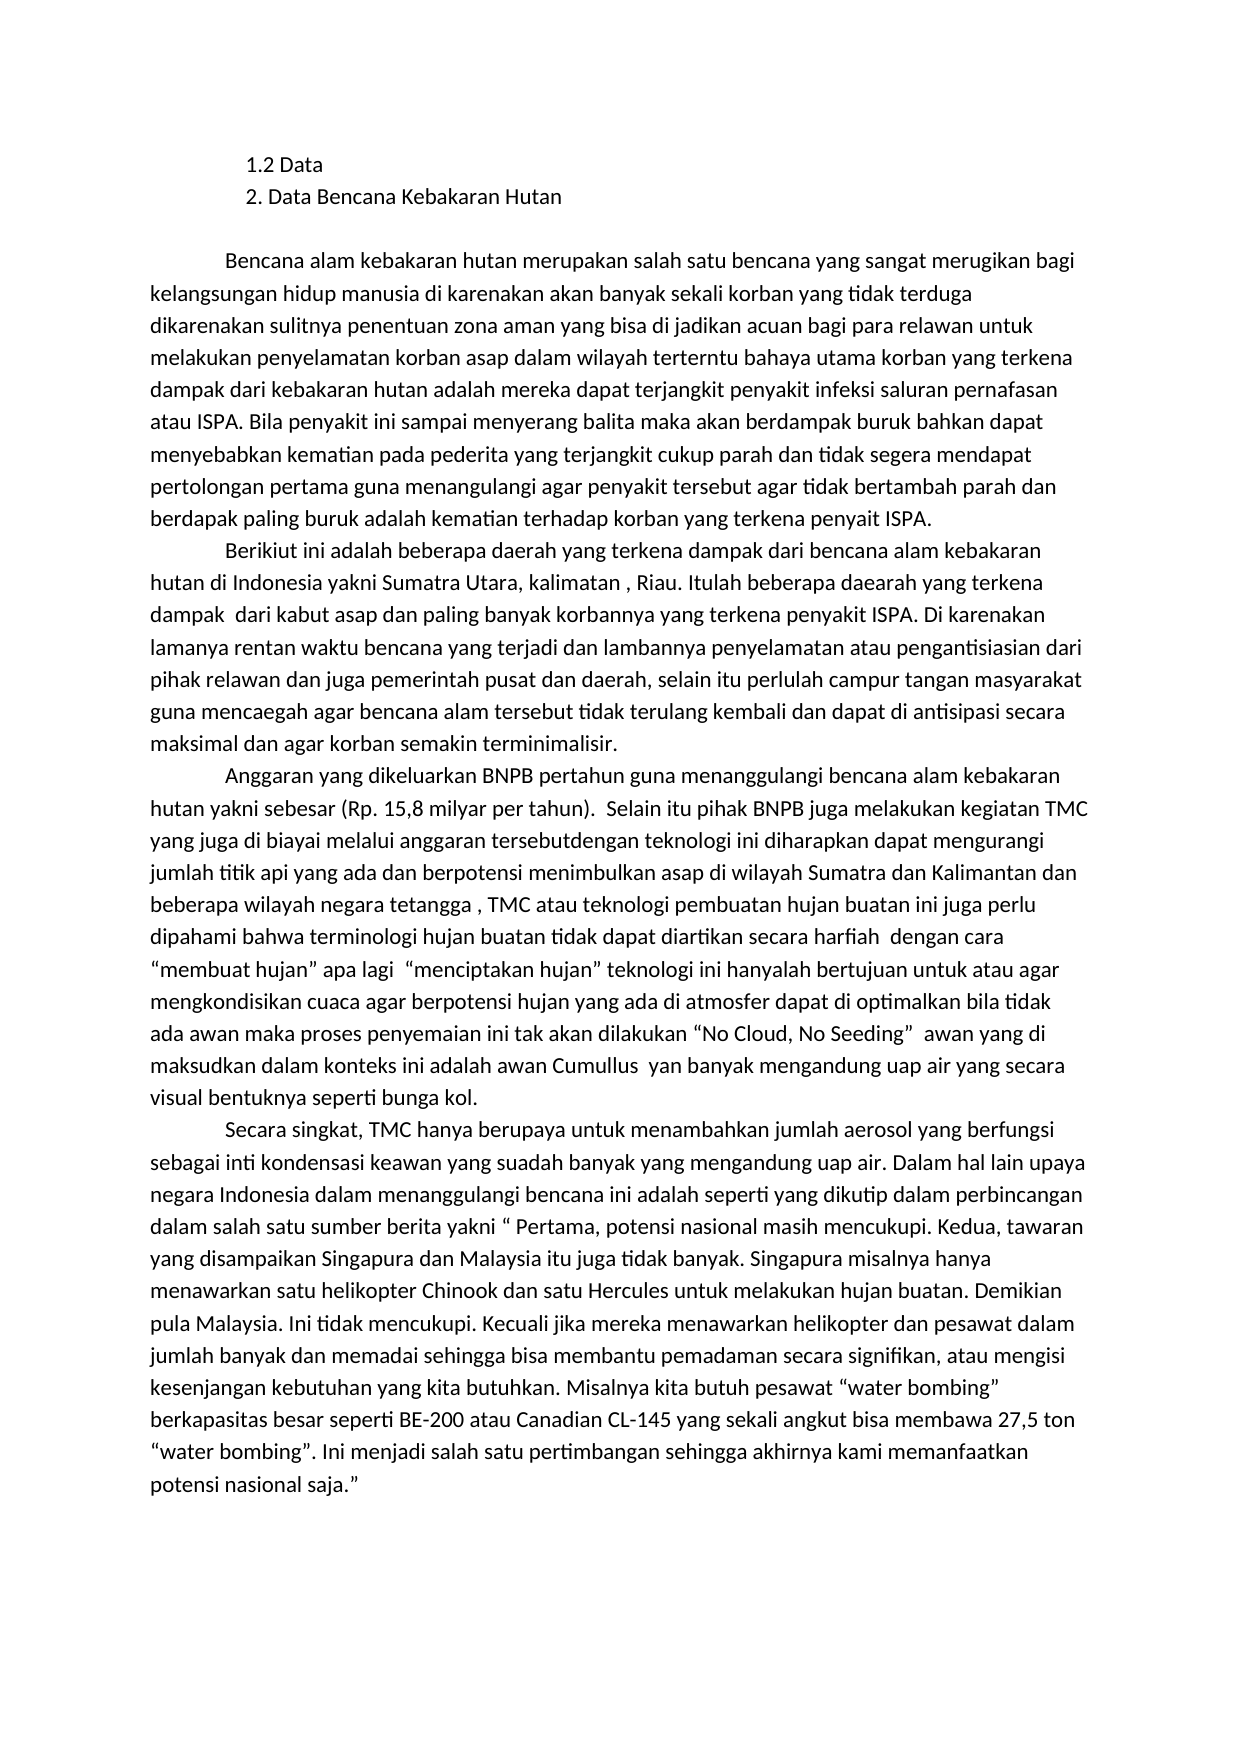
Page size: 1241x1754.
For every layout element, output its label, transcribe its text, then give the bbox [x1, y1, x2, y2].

text Bencana alam kebakaran hutan merupakan salah satu bencana yang sangat merugikan bagi kelangsungan hidup manusia di karenakan akan banyak sekali korban yang tidak terduga dikarenakan sulitnya penentuan zona aman yang bisa di jadikan acuan bagi para relawan untuk melakukan penyelamatan korban asap dalam wilayah terterntu bahaya utama korban yang terkena dampak dari kebakaran hutan adalah mereka dapat terjangkit penyakit infeksi saluran pernafasan atau ISPA. Bila penyakit ini sampai menyerang balita maka akan berdampak buruk bahkan dapat menyebabkan kematian pada pederita yang terjangkit cukup parah dan tidak segera mendapat pertolongan pertama guna menangulangi agar penyakit tersebut agar tidak bertambah parah dan berdapak paling buruk adalah kematian terhadap korban yang terkena penyait ISPA. [150, 247, 1090, 532]
text 1.2 Data [225, 150, 1090, 178]
text 2. Data Bencana Kebakaran Hutan [225, 182, 1090, 210]
text Anggaran yang dikeluarkan BNPB pertahun guna menanggulangi bencana alam kebakaran hutan yakni sebesar (Rp. 15,8 milyar per tahun). Selain itu pihak BNPB juga melakukan kegiatan TMC yang juga di biayai melalui anggaran tersebutdengan teknologi ini diharapkan dapat mengurangi jumlah titik api yang ada dan berpotensi menimbulkan asap di wilayah Sumatra dan Kalimantan dan beberapa wilayah negara tetangga , TMC atau teknologi pembuatan hujan buatan ini juga perlu dipahami bahwa terminologi hujan buatan tidak dapat diartikan secara harfiah dengan cara “membuat hujan” apa lagi “menciptakan hujan” teknologi ini hanyalah bertujuan untuk atau agar mengkondisikan cuaca agar berpotensi hujan yang ada di atmosfer dapat di optimalkan bila tidak ada awan maka proses penyemaian ini tak akan dilakukan “No Cloud, No Seeding” awan yang di maksudkan dalam konteks ini adalah awan Cumullus yan banyak mengandung uap air yang secara visual bentuknya seperti bunga kol. [150, 762, 1090, 1111]
text Berikiut ini adalah beberapa daerah yang terkena dampak dari bencana alam kebakaran hutan di Indonesia yakni Sumatra Utara, kalimatan , Riau. Itulah beberapa daearah yang terkena dampak dari kabut asap dan paling banyak korbannya yang terkena penyakit ISPA. Di karenakan lamanya rentan waktu bencana yang terjadi dan lambannya penyelamatan atau pengantisiasian dari pihak relawan dan juga pemerintah pusat dan daerah, selain itu perlulah campur tangan masyarakat guna mencaegah agar bencana alam tersebut tidak terulang kembali dan dapat di antisipasi secara maksimal dan agar korban semakin terminimalisir. [150, 536, 1090, 757]
text Secara singkat, TMC hanya berupaya untuk menambahkan jumlah aerosol yang berfungsi sebagai inti kondensasi keawan yang suadah banyak yang mengandung uap air. Dalam hal lain upaya negara Indonesia dalam menanggulangi bencana ini adalah seperti yang dikutip dalam perbincangan dalam salah satu sumber berita yakni “ Pertama, potensi nasional masih mencukupi. Kedua, tawaran yang disampaikan Singapura dan Malaysia itu juga tidak banyak. Singapura misalnya hanya menawarkan satu helikopter Chinook dan satu Hercules untuk melakukan hujan buatan. Demikian pula Malaysia. Ini tidak mencukupi. Kecuali jika mereka menawarkan helikopter dan pesawat dalam jumlah banyak dan memadai sehingga bisa membantu pemadaman secara signifikan, atau mengisi kesenjangan kebutuhan yang kita butuhkan. Misalnya kita butuh pesawat “water bombing” berkapasitas besar seperti BE-200 atau Canadian CL-145 yang sekali angkut bisa membawa 27,5 ton “water bombing”. Ini menjadi salah satu pertimbangan sehingga akhirnya kami memanfaatkan potensi nasional saja.” [150, 1116, 1090, 1498]
